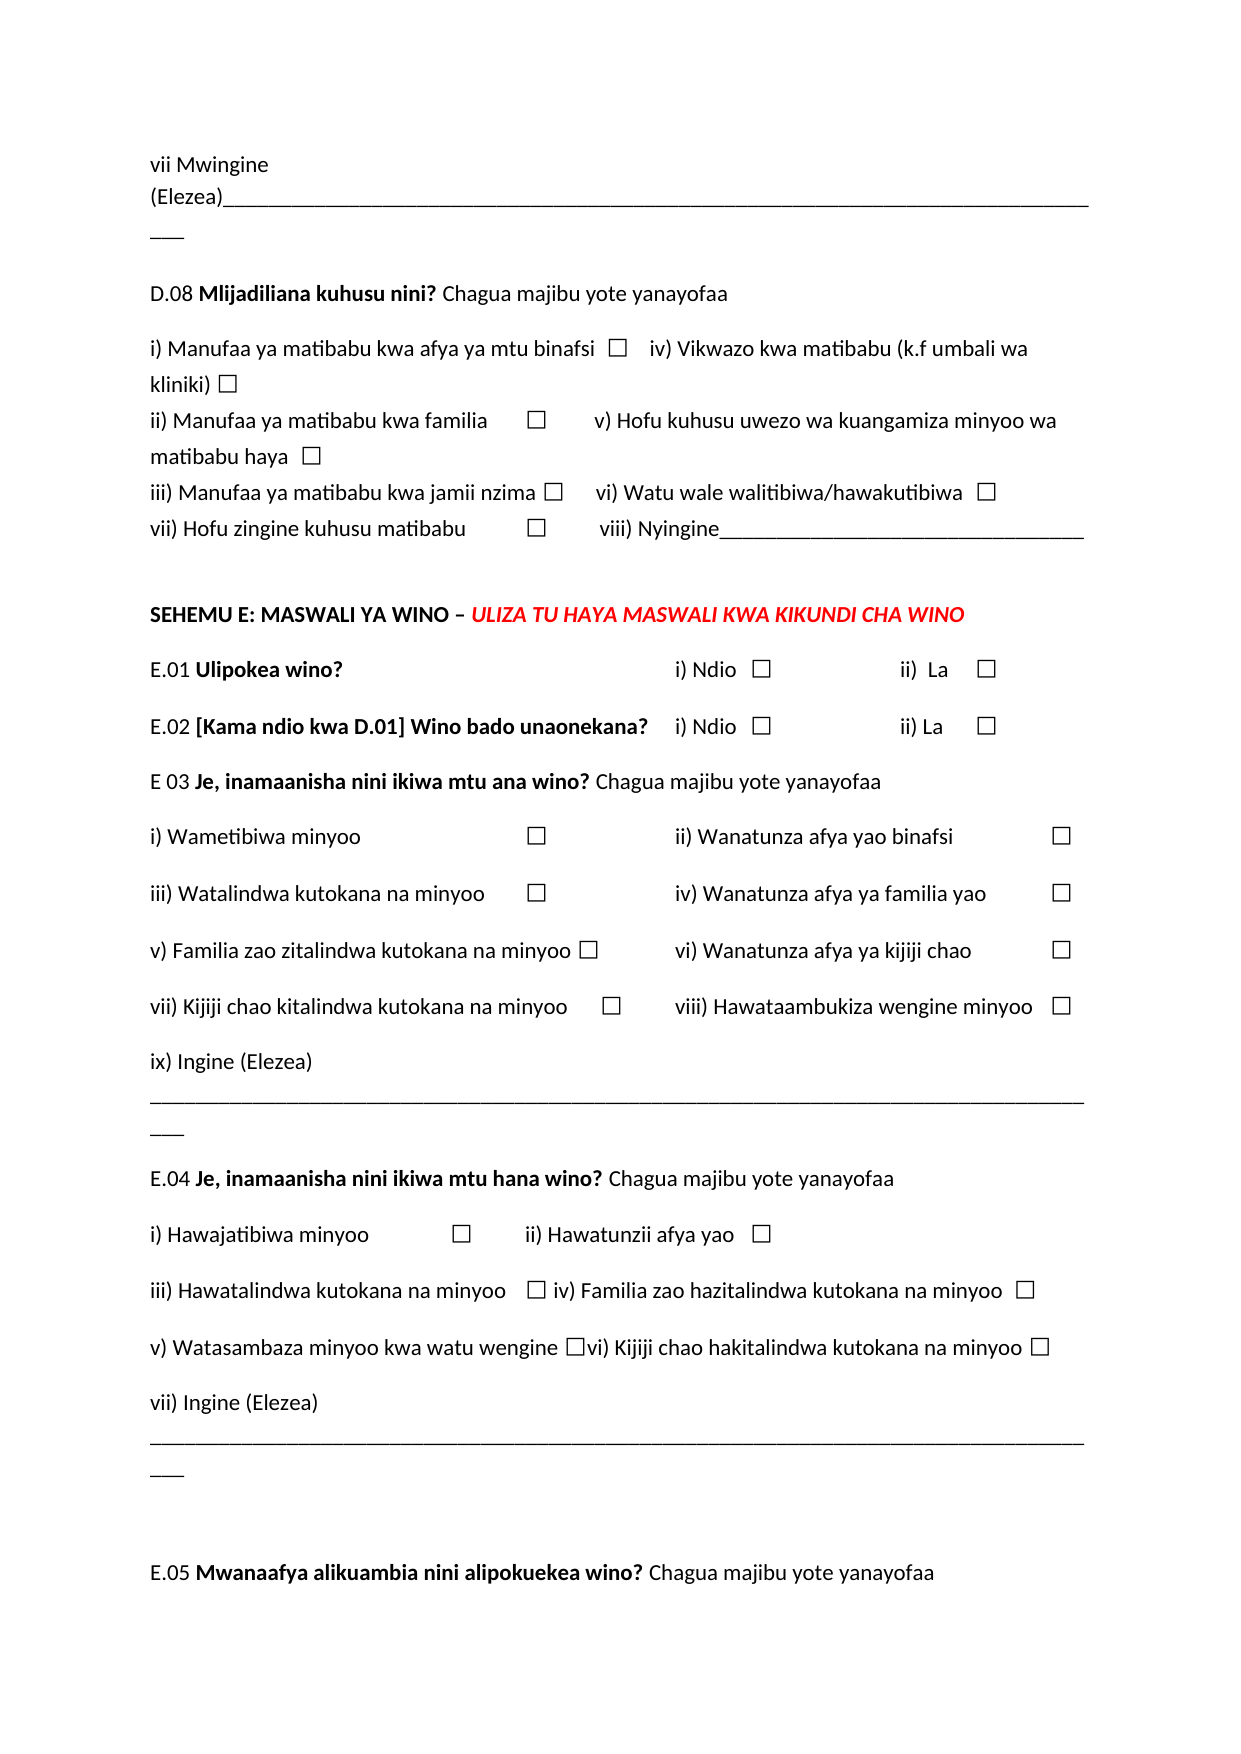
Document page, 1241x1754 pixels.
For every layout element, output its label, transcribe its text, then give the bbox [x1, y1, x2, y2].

text vii) Kijiji chao kitalindwa kutokana na minyoo ⬜ viii) Hawataambukiza wengine minyoo ⬜ [150, 990, 1090, 1022]
text iii) Manufaa ya matibabu kwa jamii nzima ⬜ vi) Watu wale walitibiwa/hawakutibiwa ⬜ [150, 476, 1090, 507]
text vii) Ingine (Elezea) _____________________________________________________________________________________ [150, 1388, 1090, 1480]
text ix) Ingine (Elezea) _____________________________________________________________________________________ [150, 1047, 1090, 1139]
text v) Watasambaza minyoo kwa watu wengine ⬜vi) Kijiji chao hakitalindwa kutokana na minyoo ⬜ [150, 1331, 1090, 1362]
text iii) Watalindwa kutokana na minyoo ⬜ iv) Wanatunza afya ya familia yao ⬜ [150, 877, 1090, 908]
text vii Mwingine (Elezea)_______________________________________________________________________________ [150, 150, 1090, 242]
text E 03 Je, inamaanisha nini ikiwa mtu ana wino? Chagua majibu yote yanayofaa [150, 767, 1090, 795]
text SEHEMU E: MASWALI YA WINO – ULIZA TU HAYA MASWALI KWA KIKUNDI CHA WINO [150, 600, 1090, 628]
text i) Manufaa ya matibabu kwa afya ya mtu binafsi ⬜ iv) Vikwazo kwa matibabu (k.f umbali wa kliniki) ⬜ [150, 332, 1090, 399]
text D.08 Mlijadiliana kuhusu nini? Chagua majibu yote yanayofaa [150, 279, 1090, 307]
text i) Wametibiwa minyoo ⬜ ii) Wanatunza afya yao binafsi ⬜ [150, 820, 1090, 851]
text E.02 [Kama ndio kwa D.01] Wino bado unaonekana? i) Ndio ⬜ ii) La ⬜ [150, 710, 1090, 741]
text v) Familia zao zitalindwa kutokana na minyoo ⬜ vi) Wanatunza afya ya kijiji chao ⬜ [150, 933, 1090, 965]
text E.01 Ulipokea wino? i) Ndio ⬜ ii) La ⬜ [150, 653, 1090, 685]
text E.05 Mwanaafya alikuambia nini alipokuekea wino? Chagua majibu yote yanayofaa [150, 1558, 1090, 1586]
text E.04 Je, inamaanisha nini ikiwa mtu hana wino? Chagua majibu yote yanayofaa [150, 1164, 1090, 1192]
text ii) Manufaa ya matibabu kwa familia ⬜ v) Hofu kuhusu uwezo wa kuangamiza minyoo wa matibabu haya ⬜ [150, 404, 1090, 471]
text vii) Hofu zingine kuhusu matibabu ⬜ viii) Nyingine________________________________ [150, 511, 1090, 543]
text i) Hawajatibiwa minyoo ⬜ ii) Hawatunzii afya yao ⬜ [150, 1217, 1090, 1249]
text iii) Hawatalindwa kutokana na minyoo ⬜ iv) Familia zao hazitalindwa kutokana na minyoo ⬜ [150, 1274, 1090, 1306]
